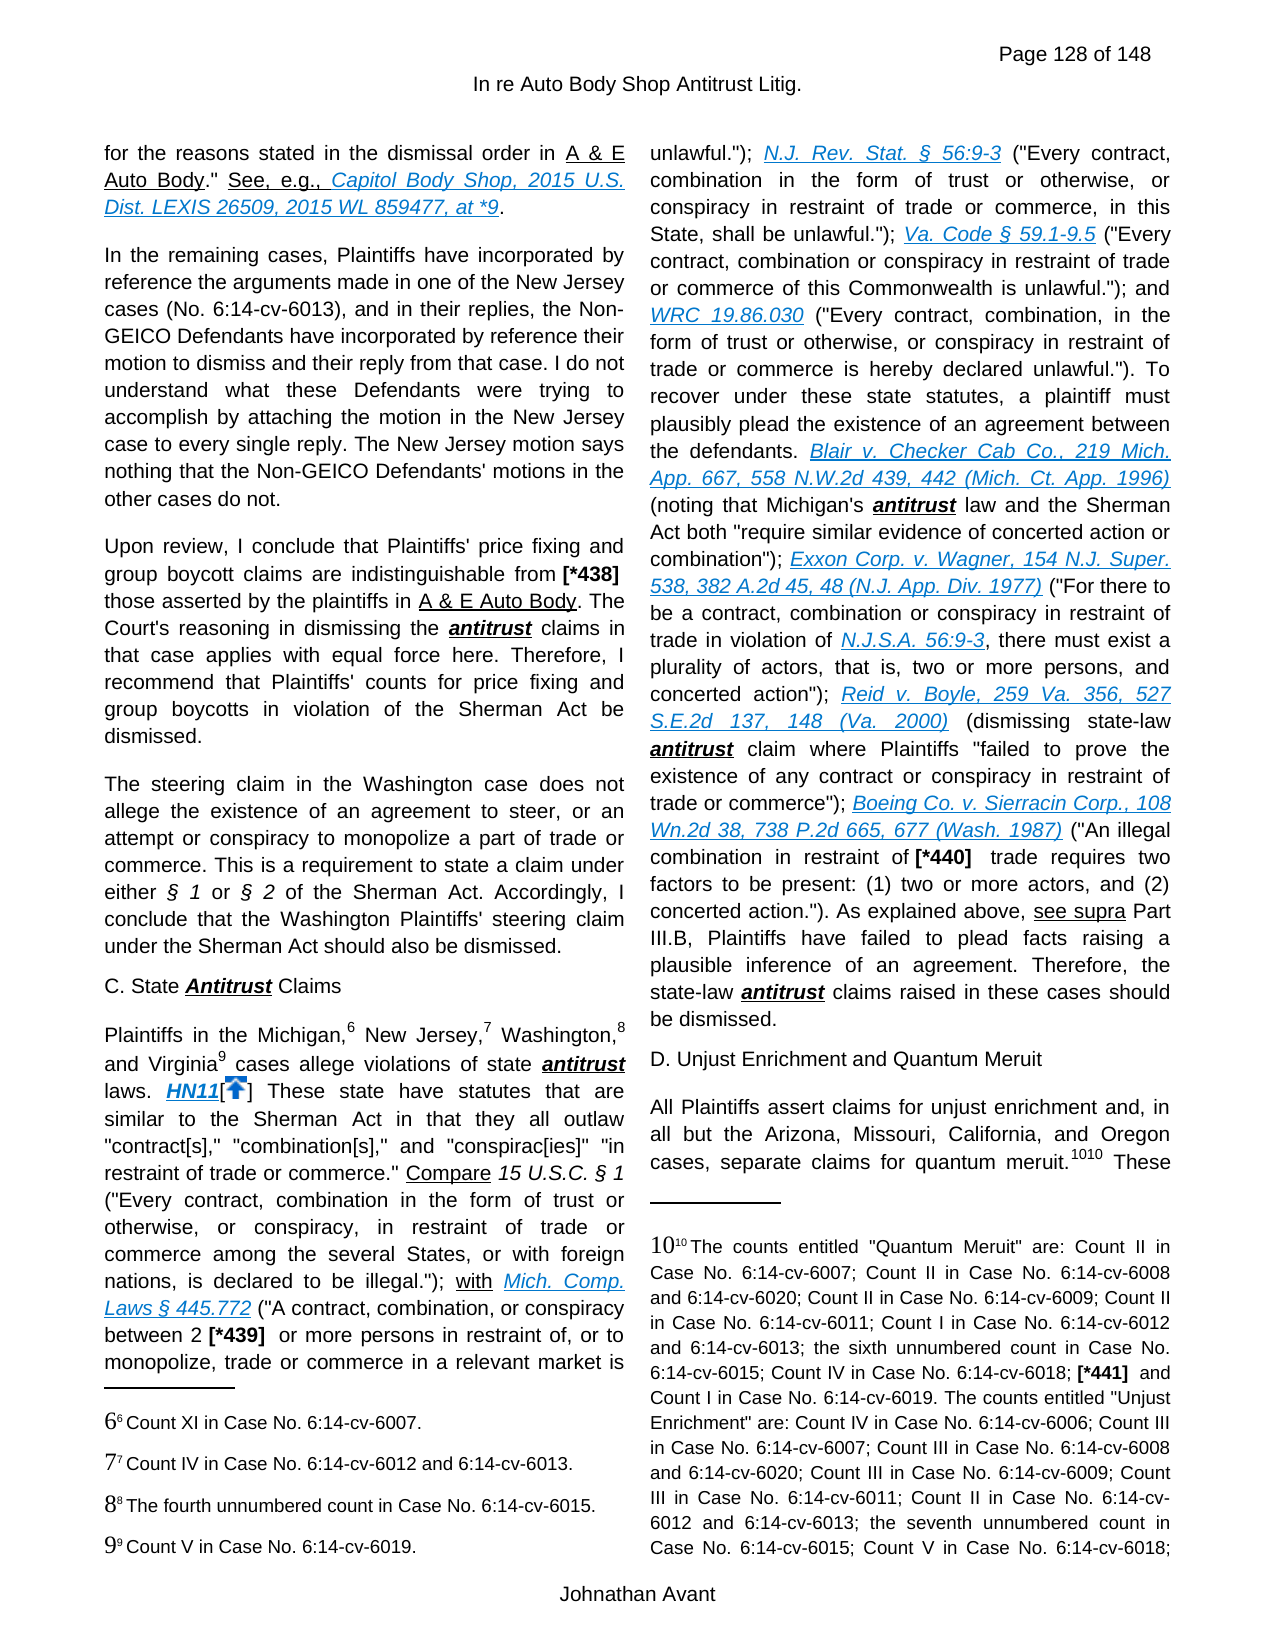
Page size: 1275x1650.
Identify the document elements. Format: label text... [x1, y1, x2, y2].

text Upon review, I conclude that Plaintiffs' price fixing and group boycott claims are indistinguishable from [*438] those asserted by the plaintiffs in A & E Auto Body. The Court's reasoning in dismissing the antitrust claims in that case applies with equal force here. Therefore, I recommend that Plaintiffs' counts for price fixing and group boycotts in violation of the Sherman Act be dismissed. [104, 531, 625, 748]
text The steering claim in the Washington case does not allege the existence of an agreement to steer, or an attempt or conspiracy to monopolize a part of trade or commerce. This is a requirement to state a claim under either § 1 or § 2 of the Sherman Act. Accordingly, I conclude that the Washington Plaintiffs' steering claim under the Sherman Act should also be dismissed. [104, 769, 625, 958]
text Plaintiffs in the Michigan,6 New Jersey,7 Washington,8 and Virginia9 cases allege violations of state antitrust laws. HN11[] These state have statutes that are similar to the Sherman Act in that they all outlaw "contract[s]," "combination[s]," and "conspirac[ies]" "in restraint of trade or commerce." Compare 15 U.S.C. § 1 ("Every contract, combination in the form of trust or otherwise, or conspiracy, in restraint of trade or commerce among the several States, or with foreign nations, is declared to be illegal."); with Mich. Comp. Laws § 445.772 ("A contract, combination, or conspiracy between 2 [*439] or more persons in restraint of, or to monopolize, trade or commerce in a relevant market is unlawful."); N.J. Rev. Stat. § 56:9-3 ("Every contract, combination in the form of trust or otherwise, or conspiracy in restraint of trade or commerce, in this State, shall be unlawful."); Va. Code § 59.1-9.5 ("Every contract, combination or conspiracy in restraint of trade or commerce of this Commonwealth is unlawful."); and WRC 19.86.030 ("Every contract, combination, in the form of trust or otherwise, or conspiracy in restraint of trade or commerce is hereby declared unlawful."). To recover under these state statutes, a plaintiff must plausibly plead the existence of an agreement between the defendants. Blair v. Checker Cab Co., 219 Mich. App. 667, 558 N.W.2d 439, 442 (Mich. Ct. App. 1996) (noting that Michigan's antitrust law and the Sherman Act both "require similar evidence of concerted action or combination"); Exxon Corp. v. Wagner, 154 N.J. Super. 538, 382 A.2d 45, 48 (N.J. App. Div. 1977) ("For there to be a contract, combination or conspiracy in restraint of trade in violation of N.J.S.A. 56:9-3, there must exist a plurality of actors, that is, two or more persons, and concerted action"); Reid v. Boyle, 259 Va. 356, 527 S.E.2d 137, 148 (Va. 2000) (dismissing state-law antitrust claim where Plaintiffs "failed to prove the existence of any contract or conspiracy in restraint of trade or commerce"); Boeing Co. v. Sierracin Corp., 108 Wn.2d 38, 738 P.2d 665, 677 (Wash. 1987) ("An illegal combination in restraint of [*440] trade requires two factors to be present: (1) two or more actors, and (2) concerted action."). As explained above, see supra Part III.B, Plaintiffs have failed to plead facts raising a plausible inference of an agreement. Therefore, the state-law antitrust claims raised in these cases should be dismissed. [650, 488, 1171, 1031]
text D. Unjust Enrichment and Quantum Meruit [650, 1044, 1171, 1071]
text In the remaining cases, Plaintiffs have incorporated by reference the arguments made in one of the New Jersey cases (No. 6:14-cv-6013), and in their replies, the Non-GEICO Defendants have incorporated by reference their motion to dismiss and their reply from that case. I do not understand what these Defendants were trying to accomplish by attaching the motion in the New Jersey case to every single reply. The New Jersey motion says nothing that the Non-GEICO Defendants' motions in the other cases do not. [104, 239, 625, 510]
text C. State Antitrust Claims [104, 971, 625, 998]
picture [225, 1076, 247, 1099]
text Plaintiffs in the Michigan,6 New Jersey,7 Washington,8 and Virginia9 cases allege violations of state antitrust laws. HN11[] These state have statutes that are similar to the Sherman Act in that they all outlaw "contract[s]," "combination[s]," and "conspirac[ies]" "in restraint of trade or commerce." Compare 15 U.S.C. § 1 ("Every contract, combination in the form of trust or otherwise, or conspiracy, in restraint of trade or commerce among the several States, or with foreign nations, is declared to be illegal."); with Mich. Comp. Laws § 445.772 ("A contract, combination, or conspiracy between 2 [*439] or more persons in restraint of, or to monopolize, trade or commerce in a relevant market is unlawful."); N.J. Rev. Stat. § 56:9-3 ("Every contract, combination in the form of trust or otherwise, or conspiracy in restraint of trade or commerce, in this State, shall be unlawful."); Va. Code § 59.1-9.5 ("Every contract, combination or conspiracy in restraint of trade or commerce of this Commonwealth is unlawful."); and WRC 19.86.030 ("Every contract, combination, in the form of trust or otherwise, or conspiracy in restraint of trade or commerce is hereby declared unlawful."). To recover under these state statutes, a plaintiff must plausibly plead the existence of an agreement between the defendants. Blair v. Checker Cab Co., 219 Mich. App. 667, 558 N.W.2d 439, 442 (Mich. Ct. App. 1996) (noting that Michigan's antitrust law and the Sherman Act both "require similar evidence of concerted action or combination"); Exxon Corp. v. Wagner, 154 N.J. Super. 538, 382 A.2d 45, 48 (N.J. App. Div. 1977) ("For there to be a contract, combination or conspiracy in restraint of trade in violation of N.J.S.A. 56:9-3, there must exist a plurality of actors, that is, two or more persons, and concerted action"); Reid v. Boyle, 259 Va. 356, 527 S.E.2d 137, 148 (Va. 2000) (dismissing state-law antitrust claim where Plaintiffs "failed to prove the existence of any contract or conspiracy in restraint of trade or commerce"); Boeing Co. v. Sierracin Corp., 108 Wn.2d 38, 738 P.2d 665, 677 (Wash. 1987) ("An illegal combination in restraint of [*440] trade requires two factors to be present: (1) two or more actors, and (2) concerted action."). As explained above, see supra Part III.B, Plaintiffs have failed to plead facts raising a plausible inference of an agreement. Therefore, the state-law antitrust claims raised in these cases should be dismissed. [104, 1019, 625, 1374]
text Plaintiffs in the Michigan,6 New Jersey,7 Washington,8 and Virginia9 cases allege violations of state antitrust laws. HN11[] These state have statutes that are similar to the Sherman Act in that they all outlaw "contract[s]," "combination[s]," and "conspirac[ies]" "in restraint of trade or commerce." Compare 15 U.S.C. § 1 ("Every contract, combination in the form of trust or otherwise, or conspiracy, in restraint of trade or commerce among the several States, or with foreign nations, is declared to be illegal."); with Mich. Comp. Laws § 445.772 ("A contract, combination, or conspiracy between 2 [*439] or more persons in restraint of, or to monopolize, trade or commerce in a relevant market is unlawful."); N.J. Rev. Stat. § 56:9-3 ("Every contract, combination in the form of trust or otherwise, or conspiracy in restraint of trade or commerce, in this State, shall be unlawful."); Va. Code § 59.1-9.5 ("Every contract, combination or conspiracy in restraint of trade or commerce of this Commonwealth is unlawful."); and WRC 19.86.030 ("Every contract, combination, in the form of trust or otherwise, or conspiracy in restraint of trade or commerce is hereby declared unlawful."). To recover under these state statutes, a plaintiff must plausibly plead the existence of an agreement between the defendants. Blair v. Checker Cab Co., 219 Mich. App. 667, 558 N.W.2d 439, 442 (Mich. Ct. App. 1996) (noting that Michigan's antitrust law and the Sherman Act both "require similar evidence of concerted action or combination"); Exxon Corp. v. Wagner, 154 N.J. Super. 538, 382 A.2d 45, 48 (N.J. App. Div. 1977) ("For there to be a contract, combination or conspiracy in restraint of trade in violation of N.J.S.A. 56:9-3, there must exist a plurality of actors, that is, two or more persons, and concerted action"); Reid v. Boyle, 259 Va. 356, 527 S.E.2d 137, 148 (Va. 2000) (dismissing state-law antitrust claim where Plaintiffs "failed to prove the existence of any contract or conspiracy in restraint of trade or commerce"); Boeing Co. v. Sierracin Corp., 108 Wn.2d 38, 738 P.2d 665, 677 (Wash. 1987) ("An illegal combination in restraint of [*440] trade requires two factors to be present: (1) two or more actors, and (2) concerted action."). As explained above, see supra Part III.B, Plaintiffs have failed to plead facts raising a plausible inference of an agreement. Therefore, the state-law antitrust claims raised in these cases should be dismissed. [650, 137, 1171, 487]
